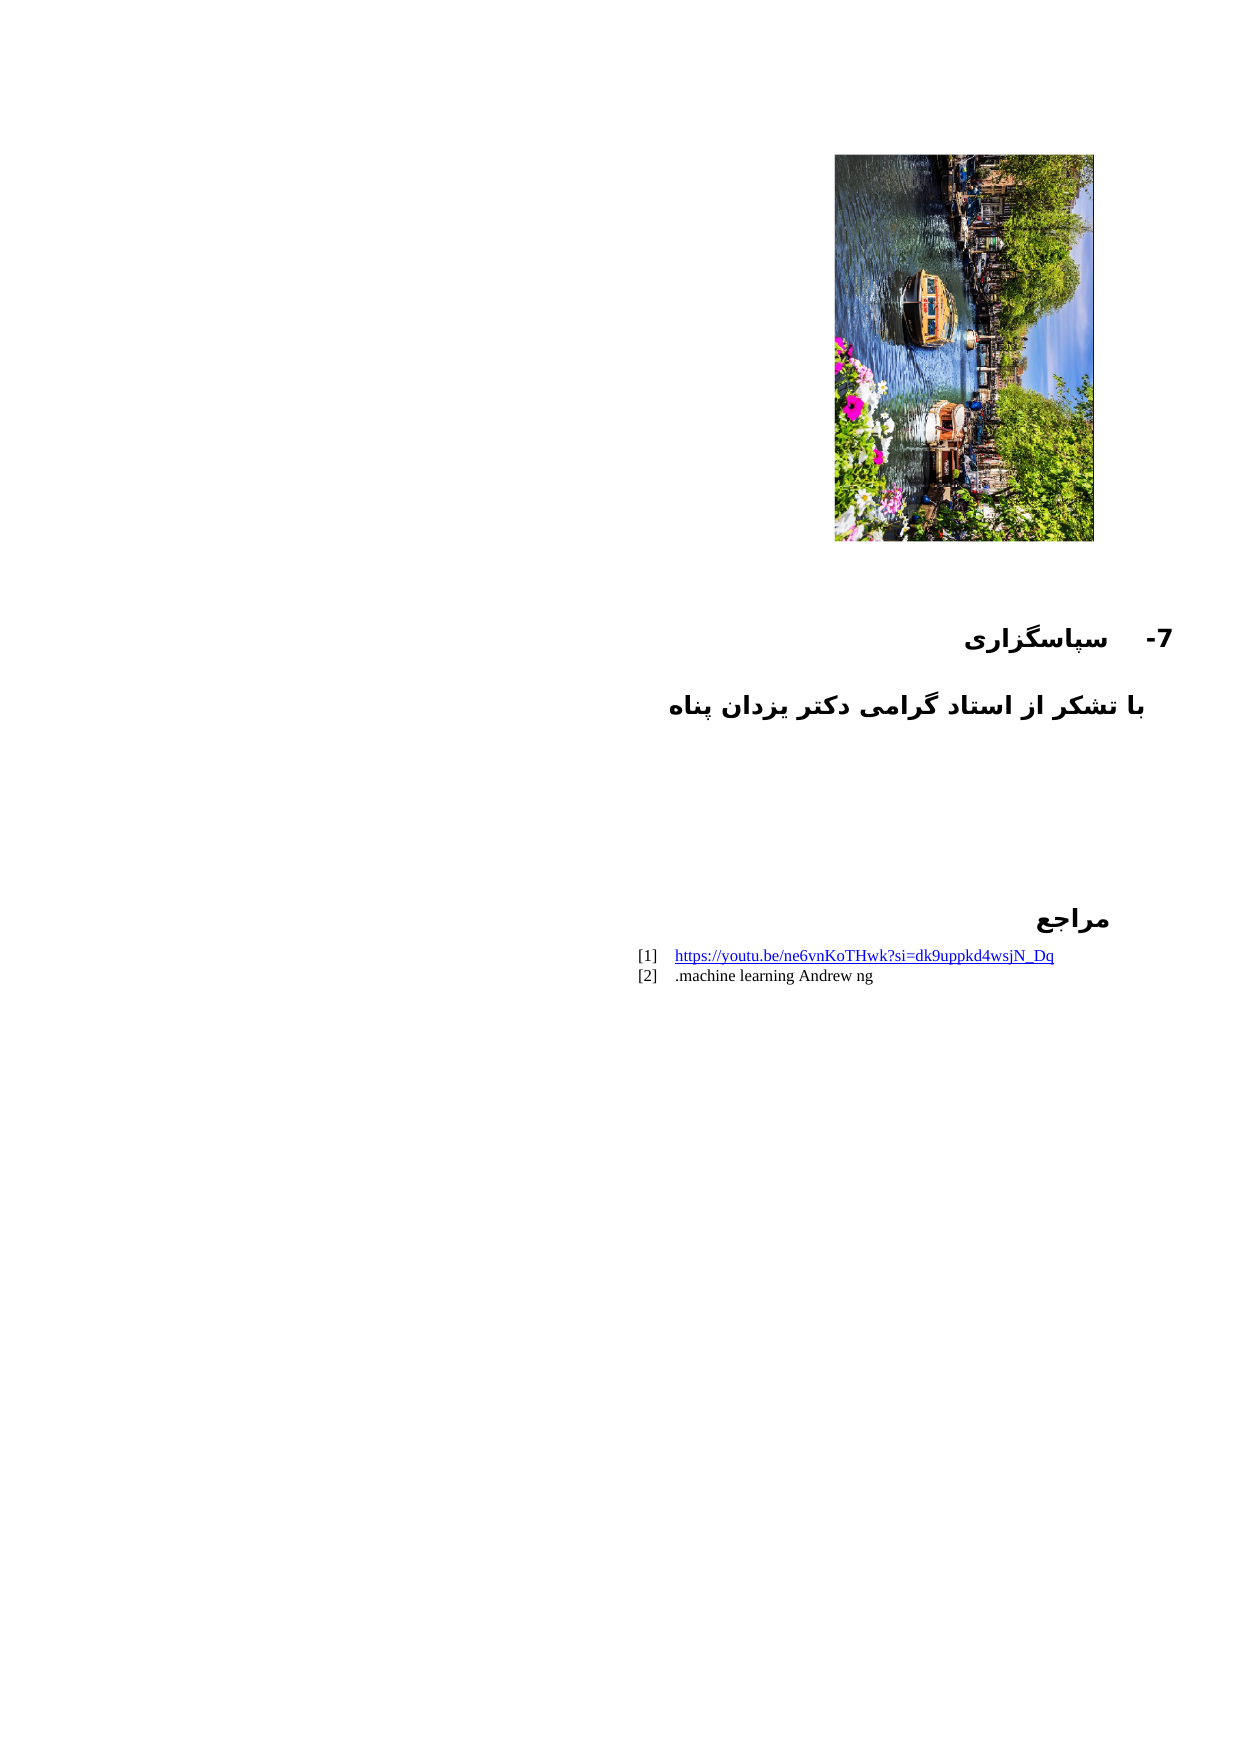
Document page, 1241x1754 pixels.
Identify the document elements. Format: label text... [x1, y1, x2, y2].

subtitle سپاسگزاری [638, 624, 1146, 653]
subtitle مراجع [638, 823, 1146, 934]
subtitle با تشکر از استاد گرامی دکتر یزدان پناه [638, 691, 1146, 720]
picture [783, 136, 1146, 587]
text https://youtu.be/ne6vnKoTHwk?si=dk9uppkd4wsjN_Dq [638, 946, 1146, 965]
text .machine learning Andrew ng [638, 965, 1146, 984]
